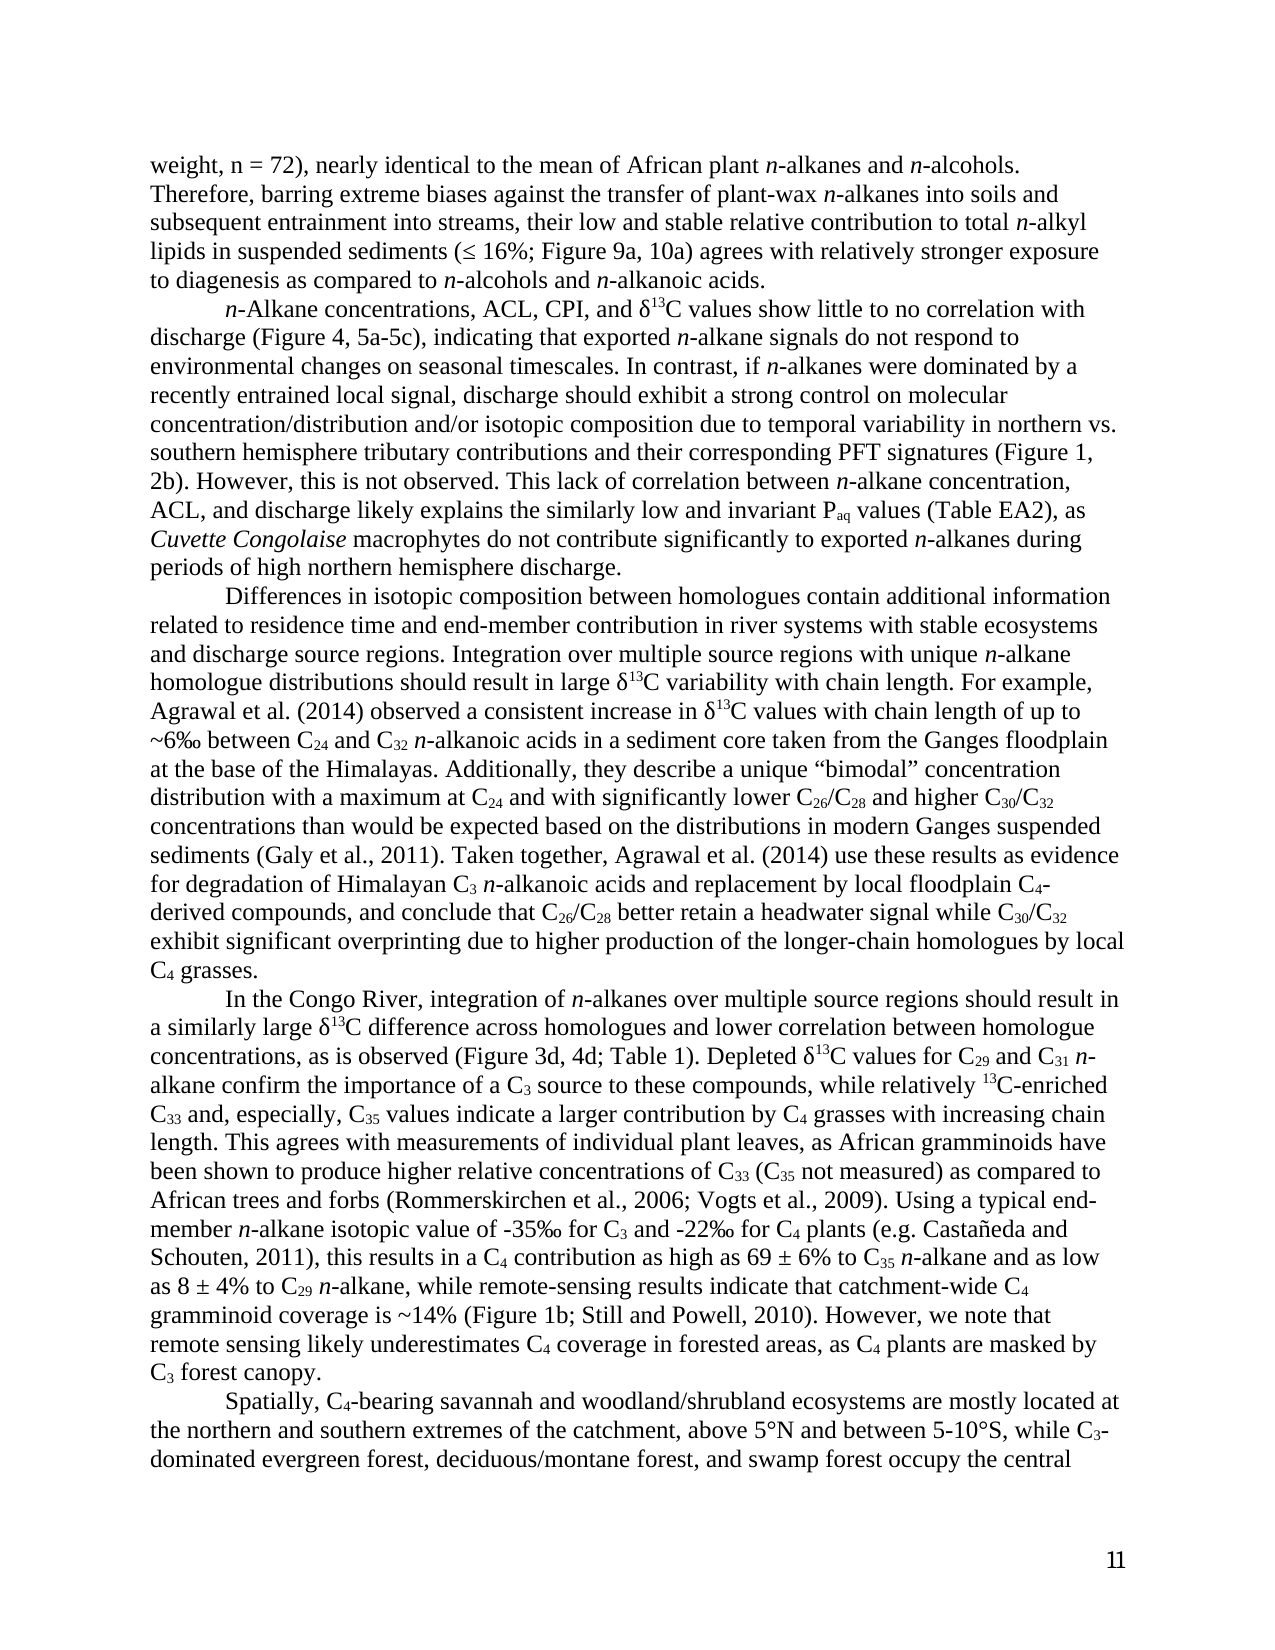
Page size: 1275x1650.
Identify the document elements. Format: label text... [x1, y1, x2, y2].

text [150, 1386, 1125, 1472]
text In the Congo River, integration of n-alkanes over multiple source regions should result in a similarly large δ13C difference across homologues and lower correlation between homologue concentrations, as is observed (Figure 3d, 4d; Table 1). Depleted δ13C values for C29 and C31 n-alkane confirm the importance of a C3 source to these compounds, while relatively 13C-enriched C33 and, especially, C35 values indicate a larger contribution by C4 grasses with increasing chain length. This agrees with measurements of individual plant leaves, as African gramminoids have been shown to produce higher relative concentrations of C33 (C35 not measured) as compared to African trees and forbs (Rommerskirchen et al., 2006; Vogts et al., 2009). Using a typical end-member n-alkane isotopic value of -35‰ for C3 and -22‰ for C4 plants (e.g. Castañeda and Schouten, 2011), this results in a C4 contribution as high as 69 ± 6% to C35 n-alkane and as low as 8 ± 4% to C29 n-alkane, while remote-sensing results indicate that catchment-wide C4 gramminoid coverage is ~14% [150, 984, 1125, 1386]
text Differences in isotopic composition between homologues contain additional information related to residence time and end-member contribution in river systems with stable ecosystems and discharge source regions. Integration over multiple source regions with unique n-alkane homologue distributions should result in large δ13C variability with chain length. For example, Agrawal et al. (2014) observed a consistent increase in δ13C values with chain length of up to ~6‰ between C24 and C32 n-alkanoic acids in a sediment core taken from the Ganges floodplain at the base of the Himalayas. Additionally, they describe a unique “bimodal” concentration distribution with a maximum at C24 and with significantly lower C26/C28 and higher C30/C32 concentrations than would be expected based on the distributions in modern Ganges suspended sediments (Galy et al., 2011). Taken together, Agrawal et al. (2014) use these results as evidence for degradation of Himalayan C3 n-alkanoic acids and replacement by local floodplain C4-derived compounds, and conclude that C26/C28 better retain a headwater signal while C30/C32 exhibit significant overprinting due to higher production of the longer-chain homologues by local C4 grasses. [150, 581, 1125, 984]
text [150, 150, 1125, 294]
text n-Alkane concentrations, ACL, CPI, and δ13C values show little to no correlation with discharge (Figure 4, 5a-5c), indicating that exported n-alkane signals do not respond to environmental changes on seasonal timescales. In contrast, if n-alkanes were dominated by a recently entrained local signal, discharge should exhibit a strong control on molecular concentration/distribution and/or isotopic composition due to temporal variability in northern vs. southern hemisphere tributary contributions and their corresponding PFT signatures (Figure 1, 2b). However, this is not observed. This lack of correlation between n-alkane concentration, ACL, and discharge likely explains the similarly low and invariant Paq values (Table EA2), as Cuvette Congolaise macrophytes do not contribute significantly to exported n-alkanes during periods of high northern hemisphere discharge. [150, 294, 1125, 581]
